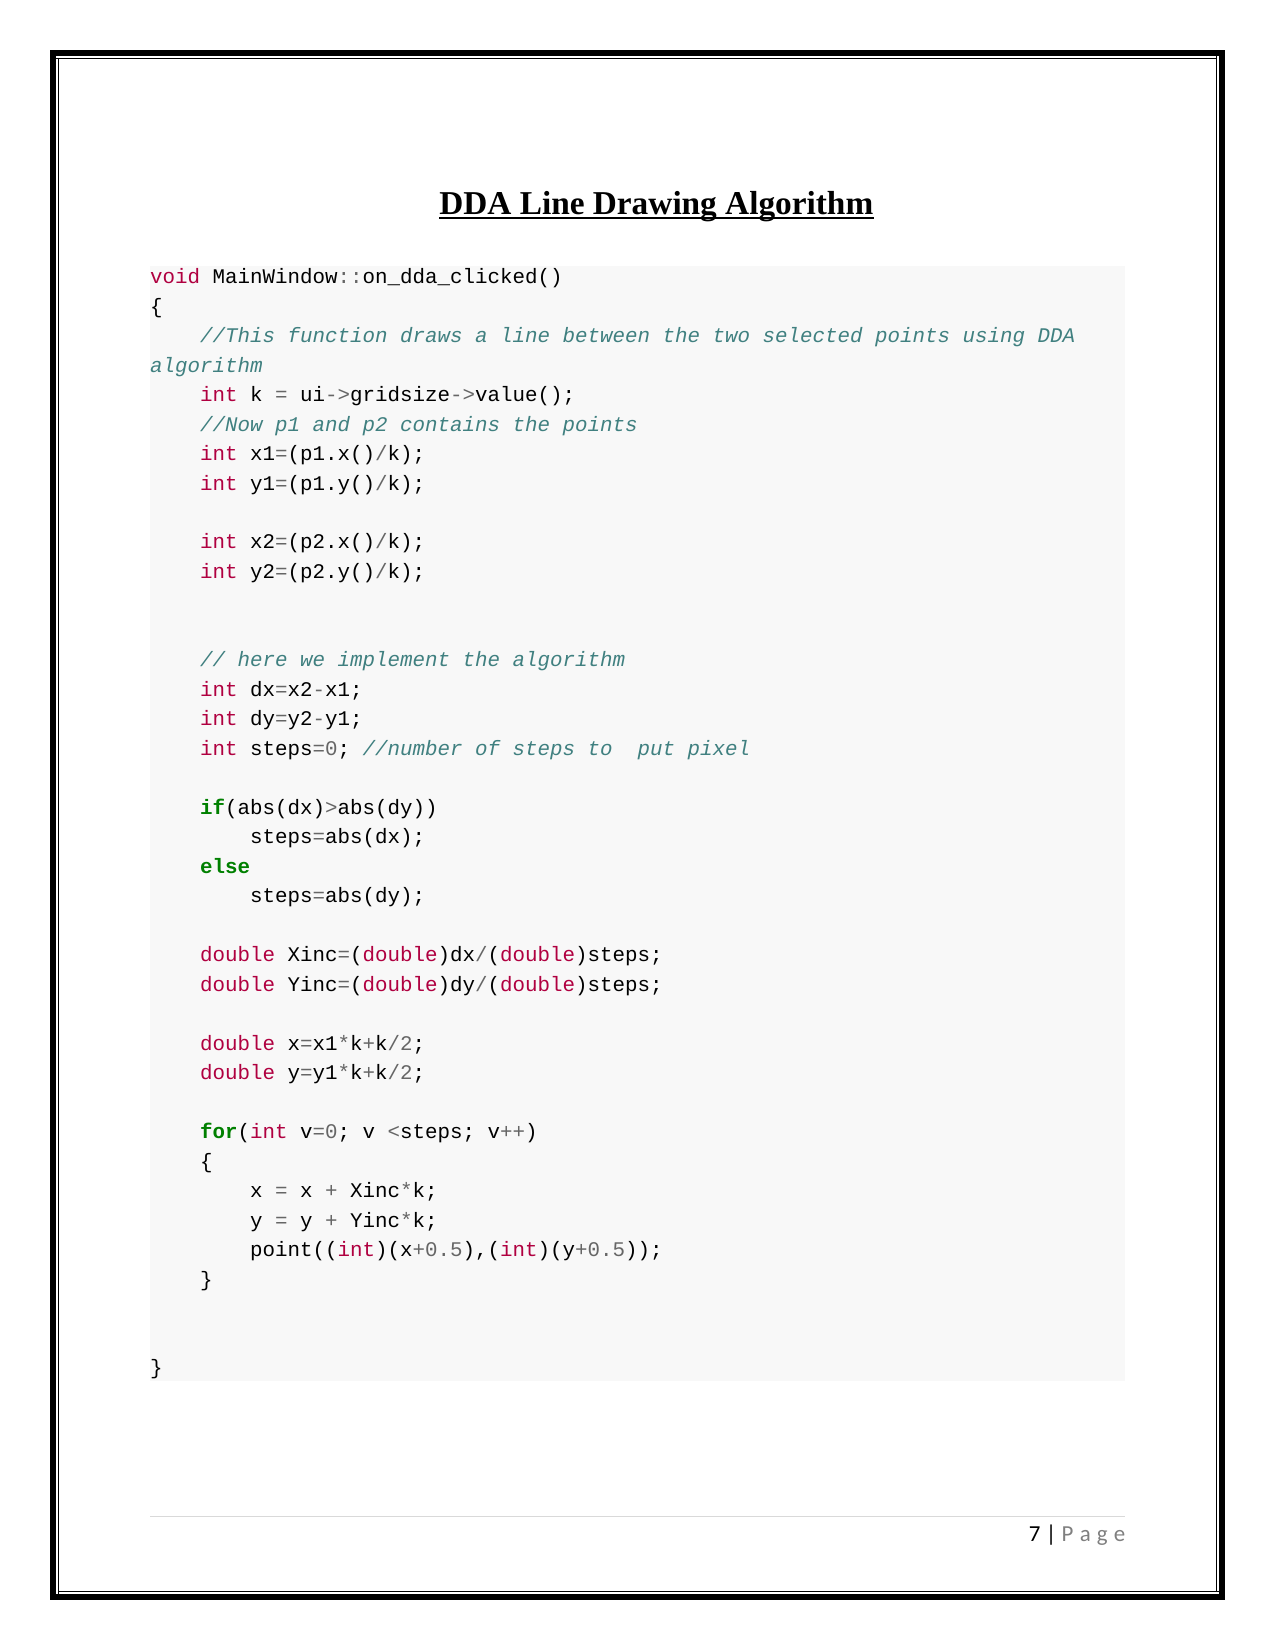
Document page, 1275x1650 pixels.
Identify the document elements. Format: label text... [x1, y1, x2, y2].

text int x2=(p2.x()/k); [150, 532, 1125, 555]
text for(int v=0; v <steps; v++) [150, 1121, 1125, 1145]
text point((int)(x+0.5),(int)(y+0.5)); [150, 1239, 1125, 1263]
text } [150, 1357, 1125, 1381]
text { [150, 296, 1125, 319]
text else [150, 856, 1125, 879]
text int y1=(p1.y()/k); [150, 473, 1125, 496]
list DDA Line Drawing Algorithm [187, 183, 1125, 222]
text void MainWindow::on_dda_clicked() [150, 266, 1125, 290]
text int dy=y2-y1; [150, 708, 1125, 732]
text int k = ui->gridsize->value(); [150, 384, 1125, 408]
text double x=x1*k+k/2; [150, 1033, 1125, 1056]
text //Now p1 and p2 contains the points [150, 414, 1125, 437]
text int dx=x2-x1; [150, 679, 1125, 703]
text { [150, 1151, 1125, 1174]
text // here we implement the algorithm [150, 649, 1125, 673]
text y = y + Yinc*k; [150, 1209, 1125, 1233]
text steps=abs(dy); [150, 885, 1125, 909]
text } [150, 1268, 1125, 1292]
text int x1=(p1.x()/k); [150, 443, 1125, 467]
text //This function draws a line between the two selected points using DDA algorithm [150, 325, 1125, 378]
text int steps=0; //number of steps to put pixel [150, 738, 1125, 762]
text if(abs(dx)>abs(dy)) [150, 797, 1125, 821]
text int y2=(p2.y()/k); [150, 561, 1125, 585]
text double Xinc=(double)dx/(double)steps; [150, 944, 1125, 968]
text double Yinc=(double)dy/(double)steps; [150, 974, 1125, 997]
text x = x + Xinc*k; [150, 1180, 1125, 1204]
text steps=abs(dx); [150, 826, 1125, 850]
text double y=y1*k+k/2; [150, 1062, 1125, 1086]
